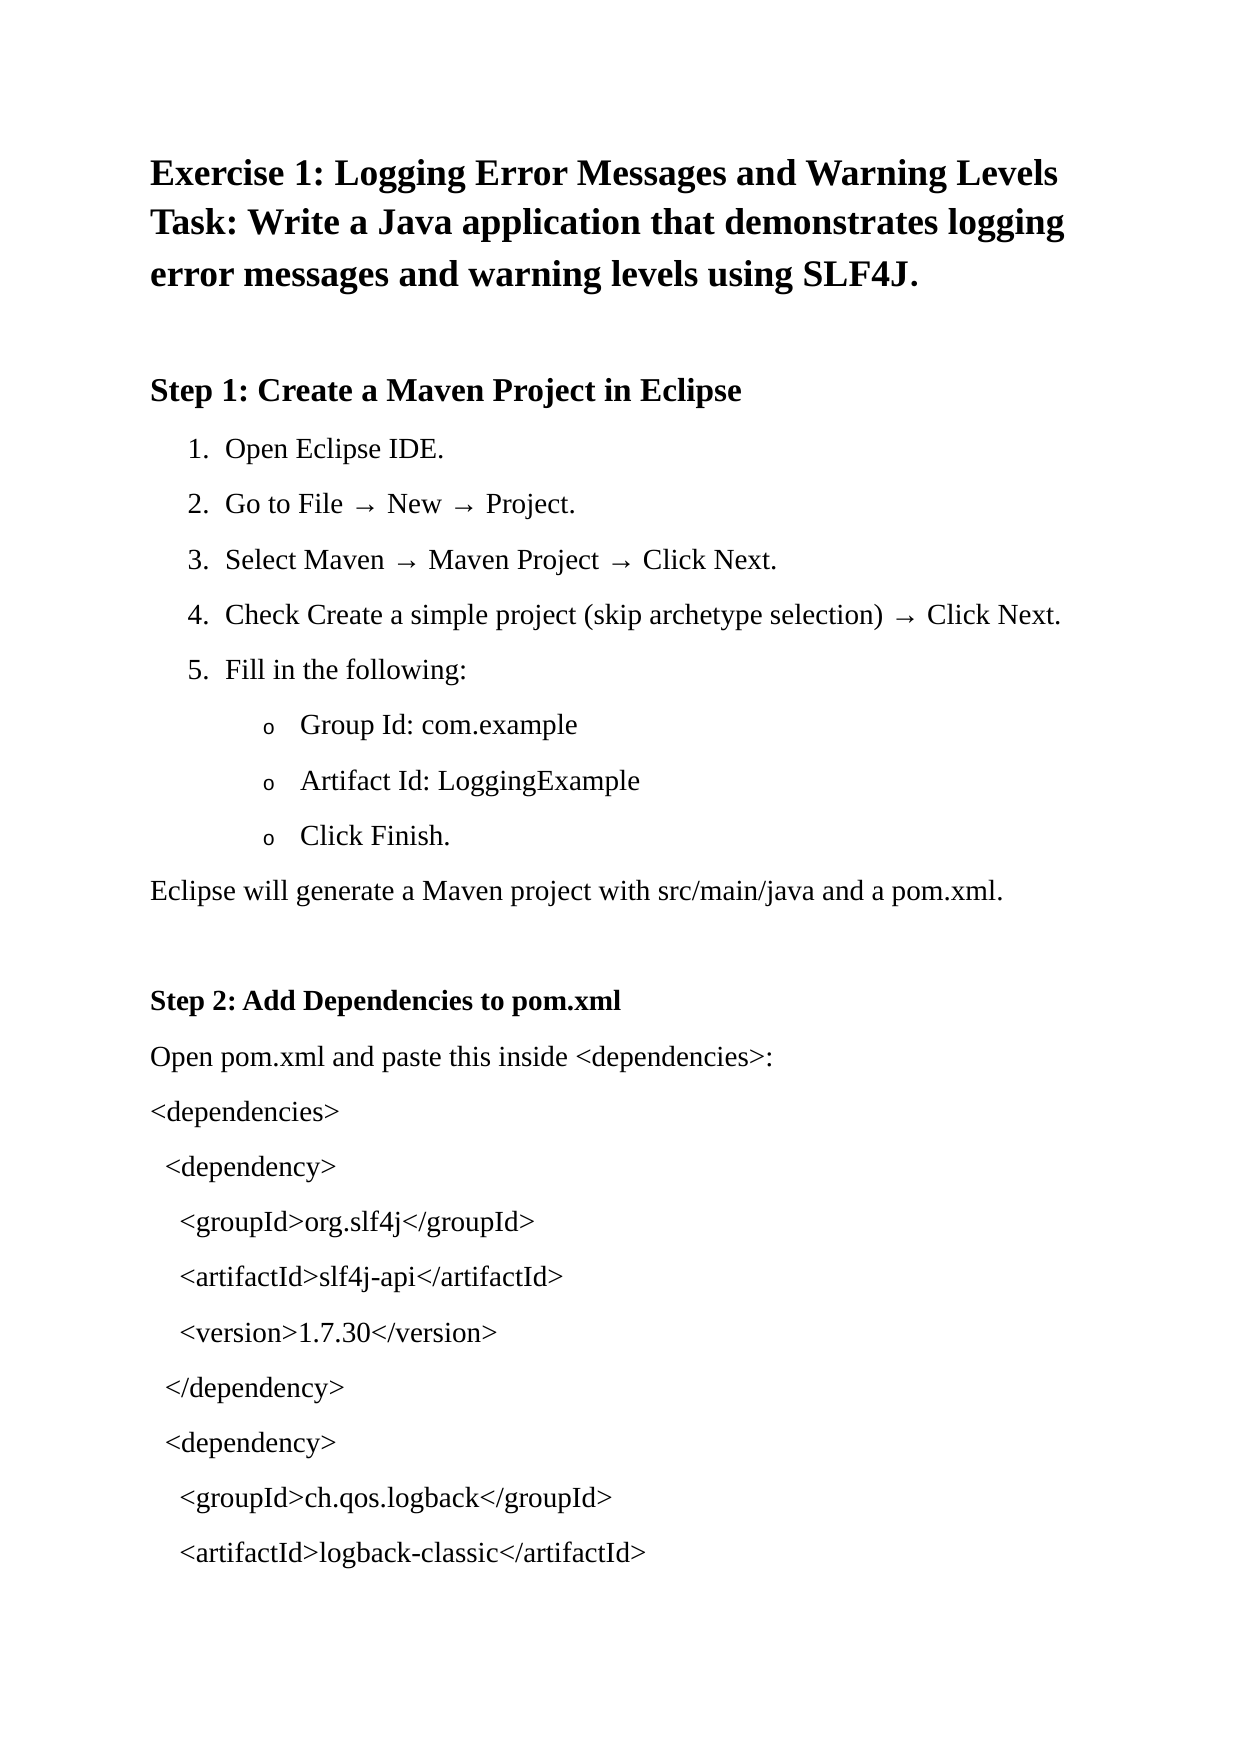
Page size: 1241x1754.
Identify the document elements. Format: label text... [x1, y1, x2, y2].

text Eclipse will generate a Maven project with src/main/java and a pom.xml. [150, 873, 1090, 907]
text Exercise 1: Logging Error Messages and Warning Levels Task: Write a Java application that demonstrates logging error messages and warning levels using SLF4J. [150, 150, 1090, 295]
text <groupId>org.slf4j</groupId> [150, 1204, 1090, 1238]
text </dependency> [150, 1370, 1090, 1403]
text Open pom.xml and paste this inside <dependencies>: [150, 1039, 1090, 1072]
text <dependency> [150, 1425, 1090, 1459]
text <artifactId>logback-classic</artifactId> [150, 1536, 1090, 1569]
list Select Maven → Maven Project → Click Next. [187, 542, 1090, 575]
list Check Create a simple project (skip archetype selection) → Click Next. [187, 597, 1090, 631]
list Click Finish. [262, 818, 1090, 851]
text <version>1.7.30</version> [150, 1315, 1090, 1348]
list Go to File → New → Project. [187, 487, 1090, 520]
text <dependencies> [150, 1094, 1090, 1127]
list Fill in the following: [187, 652, 1090, 686]
text <groupId>ch.qos.logback</groupId> [150, 1480, 1090, 1514]
list Group Id: com.example [262, 707, 1090, 741]
list Open Eclipse IDE. [187, 431, 1090, 465]
text Step 1: Create a Maven Project in Eclipse [150, 371, 1090, 409]
text <artifactId>slf4j-api</artifactId> [150, 1259, 1090, 1293]
text Step 2: Add Dependencies to pom.xml [150, 983, 1090, 1017]
text <dependency> [150, 1149, 1090, 1183]
list Artifact Id: LoggingExample [262, 763, 1090, 796]
